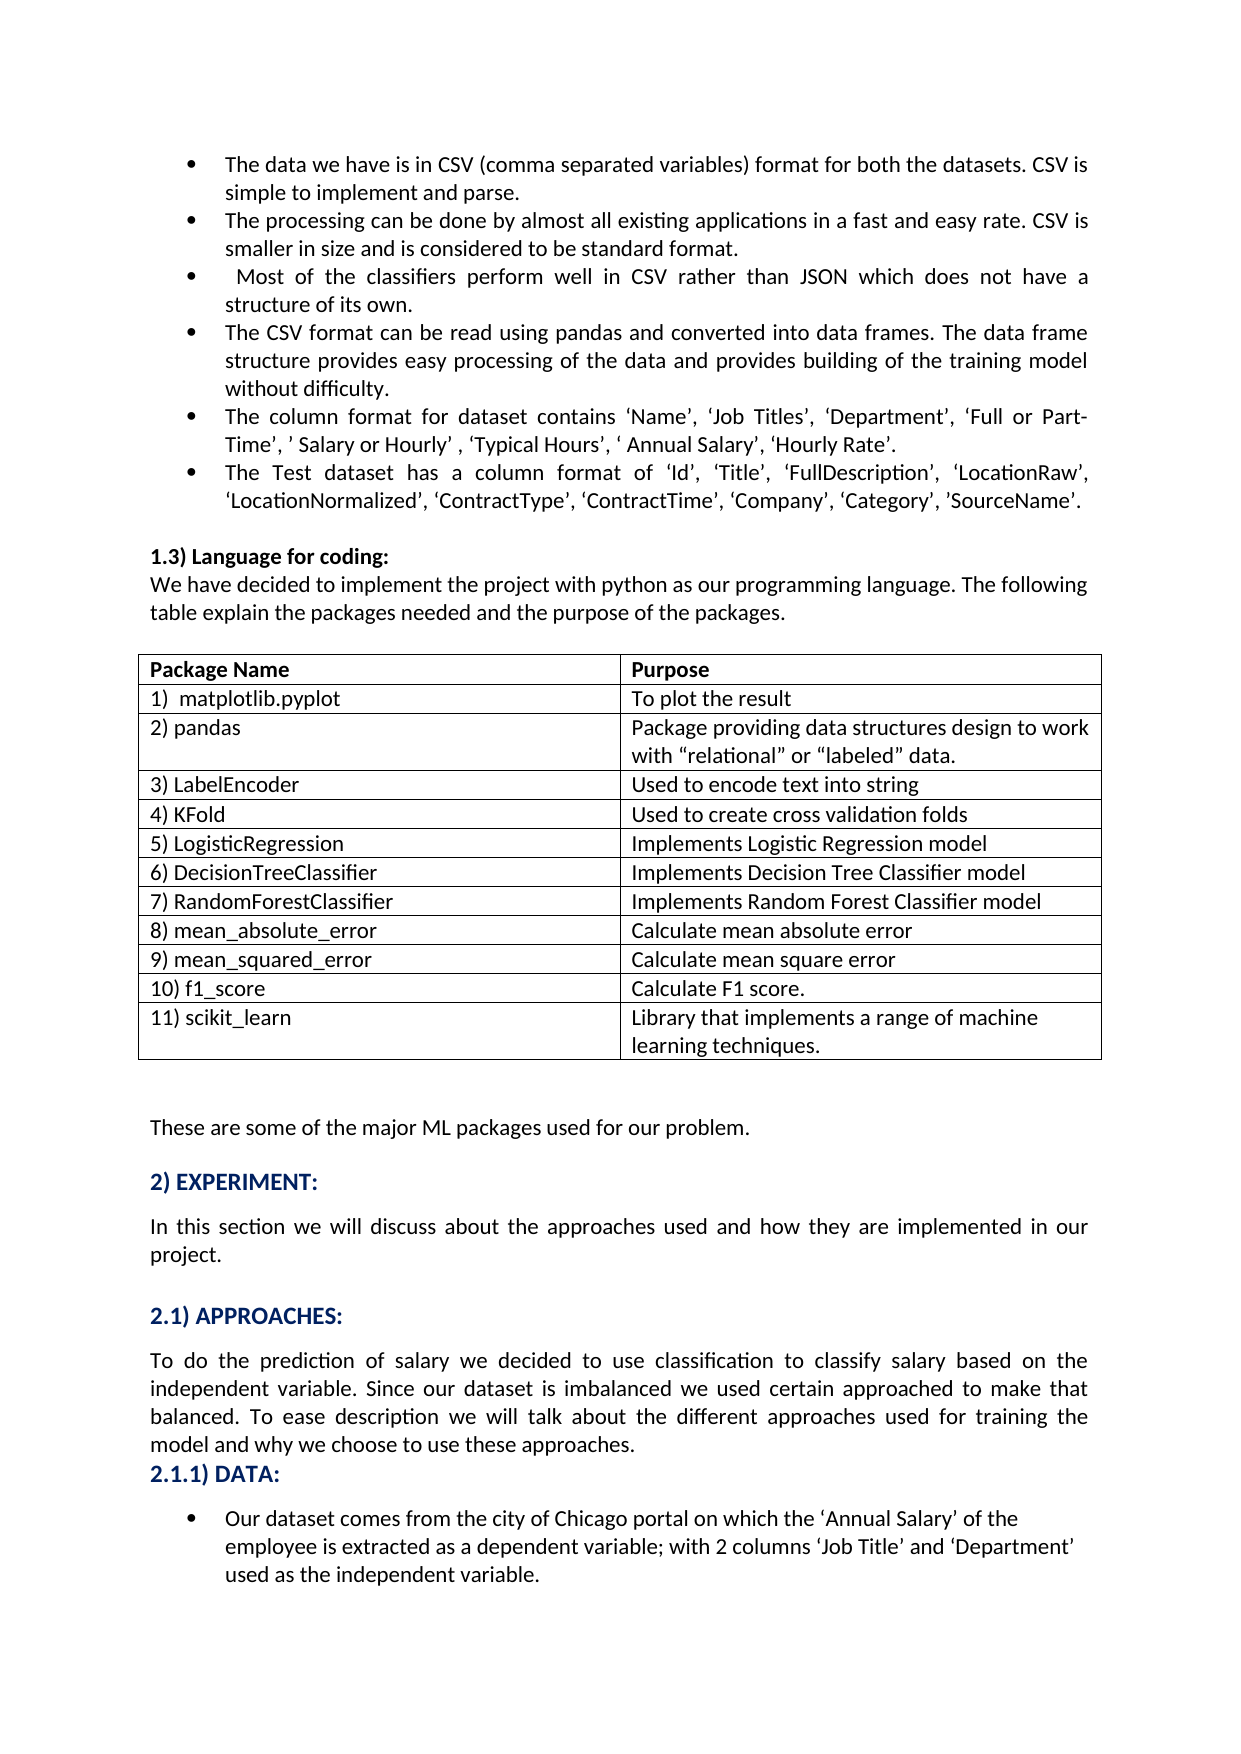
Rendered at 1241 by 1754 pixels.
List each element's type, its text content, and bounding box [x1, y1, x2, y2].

table_header Purpose [621, 655, 1101, 683]
table_cell 1) matplotlib.pyplot [139, 685, 620, 712]
text 2) EXPERIMENT: [150, 1166, 1090, 1197]
text 2.1) APPROACHES: [150, 1300, 1090, 1331]
list The CSV format can be read using pandas and converted into data frames. The data frame structure provides easy processing of the data and provides building of the training model without difficulty. [187, 318, 1090, 402]
list Most of the classifiers perform well in CSV rather than JSON which does not have a structure of its own. [187, 262, 1090, 318]
table_cell Library that implements a range of machine learning techniques. [621, 1003, 1101, 1059]
text 1.3) Language for coding: [150, 542, 1090, 570]
table_cell To plot the result [621, 685, 1101, 712]
table_cell Calculate mean square error [621, 945, 1101, 973]
text To do the prediction of salary we decided to use classification to classify salary based on the independent variable. Since our dataset is imbalanced we used certain approached to make that balanced. To ease description we will talk about the different approaches used for training the model and why we choose to use these approaches. [150, 1346, 1090, 1458]
table_cell Package providing data structures design to work with “relational” or “labeled” data. [621, 714, 1101, 769]
text In this section we will discuss about the approaches used and how they are implemented in our project. [150, 1212, 1090, 1268]
table_cell 2) pandas [139, 714, 620, 769]
list The processing can be done by almost all existing applications in a fast and easy rate. CSV is smaller in size and is considered to be standard format. [187, 206, 1090, 262]
list The column format for dataset contains ‘Name’, ‘Job Titles’, ‘Department’, ‘Full or Part-Time’, ’ Salary or Hourly’ , ‘Typical Hours’, ‘ Annual Salary’, ‘Hourly Rate’. [187, 402, 1090, 458]
table_cell Calculate F1 score. [621, 974, 1101, 1002]
table_cell Implements Random Forest Classifier model [621, 887, 1101, 915]
table_header Package Name [139, 655, 620, 683]
table_cell 10) f1_score [139, 974, 620, 1002]
table_cell 3) LabelEncoder [139, 771, 620, 799]
list Our dataset comes from the city of Chicago portal on which the ‘Annual Salary’ of the employee is extracted as a dependent variable; with 2 columns ‘Job Title’ and ‘Department’ used as the independent variable. [187, 1504, 1090, 1588]
table_cell 4) KFold [139, 800, 620, 828]
table_cell 11) scikit_learn [139, 1003, 620, 1059]
text 2.1.1) DATA: [150, 1458, 1090, 1488]
table_cell Implements Logistic Regression model [621, 829, 1101, 857]
text These are some of the major ML packages used for our problem. [150, 1113, 1090, 1141]
table_cell Used to encode text into string [621, 771, 1101, 799]
list The data we have is in CSV (comma separated variables) format for both the datasets. CSV is simple to implement and parse. [187, 150, 1090, 206]
table_cell Implements Decision Tree Classifier model [621, 858, 1101, 886]
table_cell 9) mean_squared_error [139, 945, 620, 973]
table_cell 7) RandomForestClassifier [139, 887, 620, 915]
table_cell 8) mean_absolute_error [139, 916, 620, 944]
table_cell Calculate mean absolute error [621, 916, 1101, 944]
table_cell 6) DecisionTreeClassifier [139, 858, 620, 886]
table_cell 5) LogisticRegression [139, 829, 620, 857]
text We have decided to implement the project with python as our programming language. The following table explain the packages needed and the purpose of the packages. [150, 570, 1090, 626]
list The Test dataset has a column format of ‘Id’, ‘Title’, ‘FullDescription’, ‘LocationRaw’, ‘LocationNormalized’, ‘ContractType’, ‘ContractTime’, ‘Company’, ‘Category’, ’SourceName’. [187, 458, 1090, 514]
table_cell Used to create cross validation folds [621, 800, 1101, 828]
